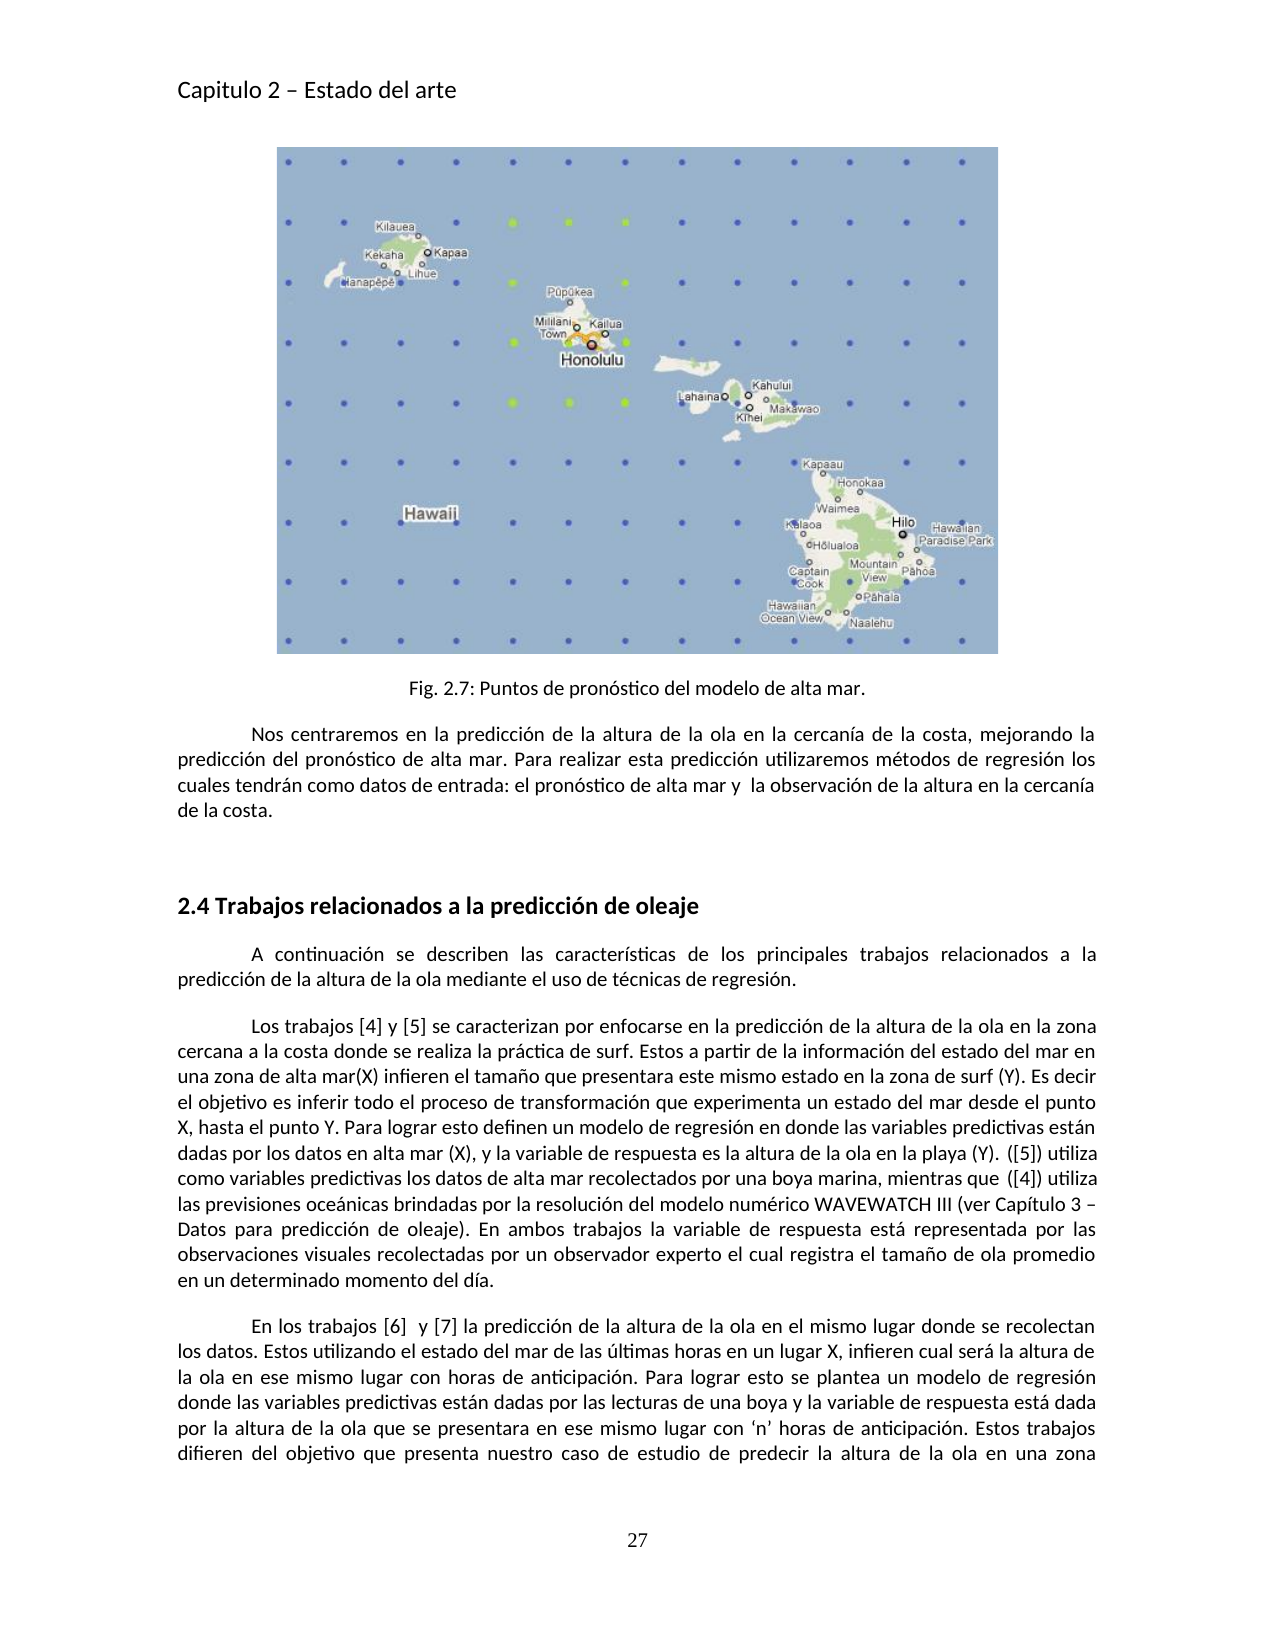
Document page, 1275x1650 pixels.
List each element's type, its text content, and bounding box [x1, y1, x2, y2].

picture [276, 147, 999, 654]
text Nos centraremos en la predicción de la altura de la ola en la cercanía de la costa, mejorando la predicción del pronóstico de alta mar. Para realizar esta predicción utilizaremos métodos de regresión los cuales tendrán como datos de entrada: el pronóstico de alta mar y la observación de la altura en la cercanía de la costa. [177, 721, 1098, 823]
text A continuación se describen las características de los principales trabajos relacionados a la predicción de la altura de la ola mediante el uso de técnicas de regresión. [177, 941, 1098, 992]
text Fig. 2.7: Puntos de pronóstico del modelo de alta mar. [177, 675, 1098, 700]
text 2.4 Trabajos relacionados a la predicción de oleaje [177, 890, 1098, 920]
text Los trabajos [4] y [5] se caracterizan por enfocarse en la predicción de la altura de la ola en la zona cercana a la costa donde se realiza la práctica de surf. Estos a partir de la información del estado del mar en una zona de alta mar(X) infieren el tamaño que presentara este mismo estado en la zona de surf (Y). Es decir el objetivo es inferir todo el proceso de transformación que experimenta un estado del mar desde el punto X, hasta el punto Y. Para lograr esto definen un modelo de regresión en donde las variables predictivas están dadas por los datos en alta mar (X), y la variable de respuesta es la altura de la ola en la playa (Y). ([5]) utiliza como variables predictivas los datos de alta mar recolectados por una boya marina, mientras que ([4]) utiliza las previsiones oceánicas brindadas por la resolución del modelo numérico WAVEWATCH III (ver Capítulo 3 – Datos para predicción de oleaje). En ambos trabajos la variable de respuesta está representada por las observaciones visuales recolectadas por un observador experto el cual registra el tamaño de ola promedio en un determinado momento del día. [177, 1013, 1098, 1292]
